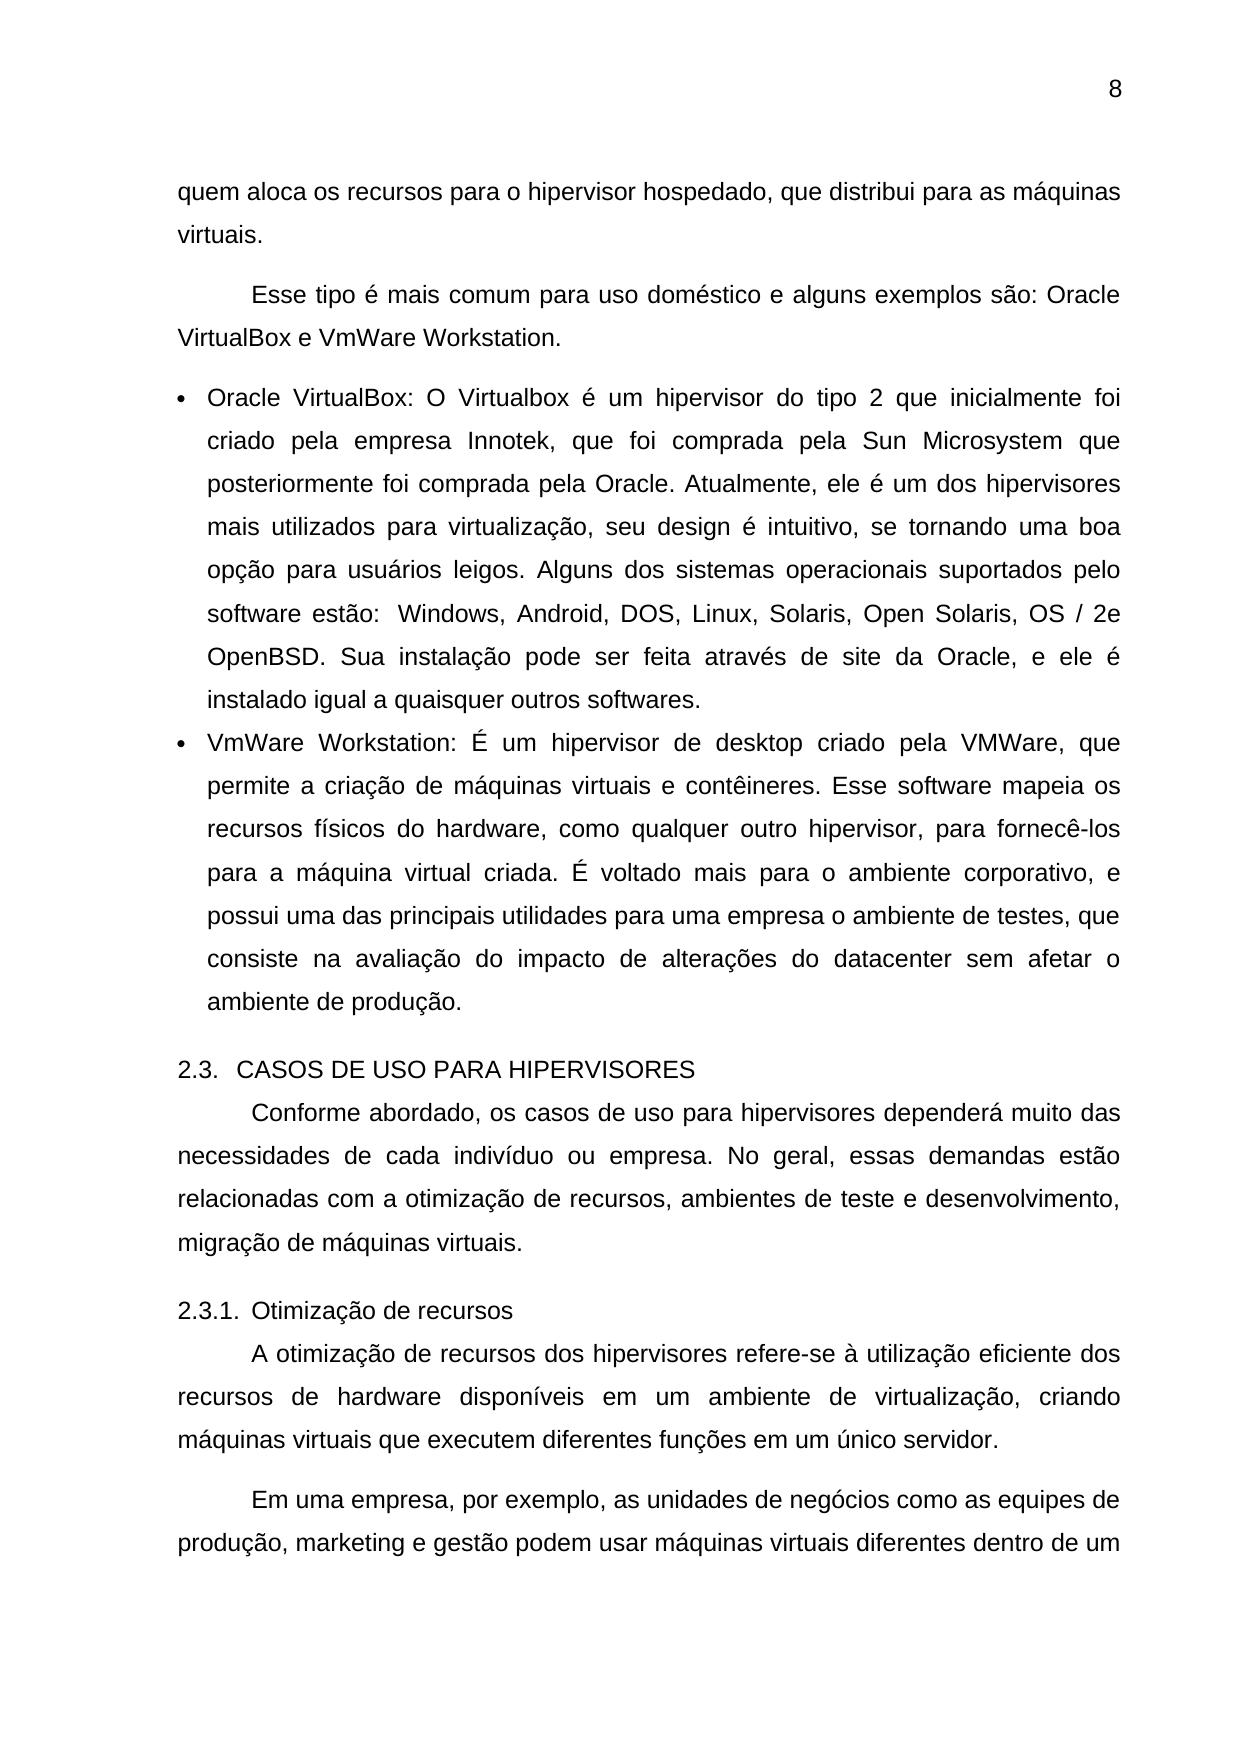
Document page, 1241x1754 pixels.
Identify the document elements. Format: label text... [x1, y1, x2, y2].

text Esse tipo é mais comum para uso doméstico e alguns exemplos são: Oracle VirtualBox e VmWare Workstation. [177, 280, 1122, 352]
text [177, 177, 1122, 249]
text A otimização de recursos dos hipervisores refere-se à utilização eficiente dos recursos de hardware disponíveis em um ambiente de virtualização, criando máquinas virtuais que executem diferentes funções em um único servidor. [177, 1339, 1122, 1454]
text Conforme abordado, os casos de uso para hipervisores dependerá muito das necessidades de cada indivíduo ou empresa. No geral, essas demandas estão relacionadas com a otimização de recursos, ambientes de teste e desenvolvimento, migração de máquinas virtuais. [177, 1098, 1122, 1256]
list Oracle VirtualBox: O Virtualbox é um hipervisor do tipo 2 que inicialmente foi criado pela empresa Innotek, que foi comprada pela Sun Microsystem que posteriormente foi comprada pela Oracle. Atualmente, ele é um dos hipervisores mais utilizados para virtualização, seu design é intuitivo, se tornando uma boa opção para usuários leigos. Alguns dos sistemas operacionais suportados pelo software estão: Windows, Android, DOS, Linux, Solaris, Open Solaris, OS / 2e OpenBSD. Sua instalação pode ser feita através de site da Oracle, e ele é instalado igual a quaisquer outros softwares. [177, 383, 1122, 714]
list VmWare Workstation: É um hipervisor de desktop criado pela VMWare, que permite a criação de máquinas virtuais e contêineres. Esse software mapeia os recursos físicos do hardware, como qualquer outro hipervisor, para fornecê-los para a máquina virtual criada. É voltado mais para o ambiente corporativo, e possui uma das principais utilidades para uma empresa o ambiente de testes, que consiste na avaliação do impacto de alterações do datacenter sem afetar o ambiente de produção. [177, 728, 1122, 1016]
subtitle CASOS DE USO PARA HIPERVISORES [177, 1055, 1122, 1084]
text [177, 1485, 1122, 1557]
subtitle Otimização de recursos [177, 1296, 1122, 1324]
